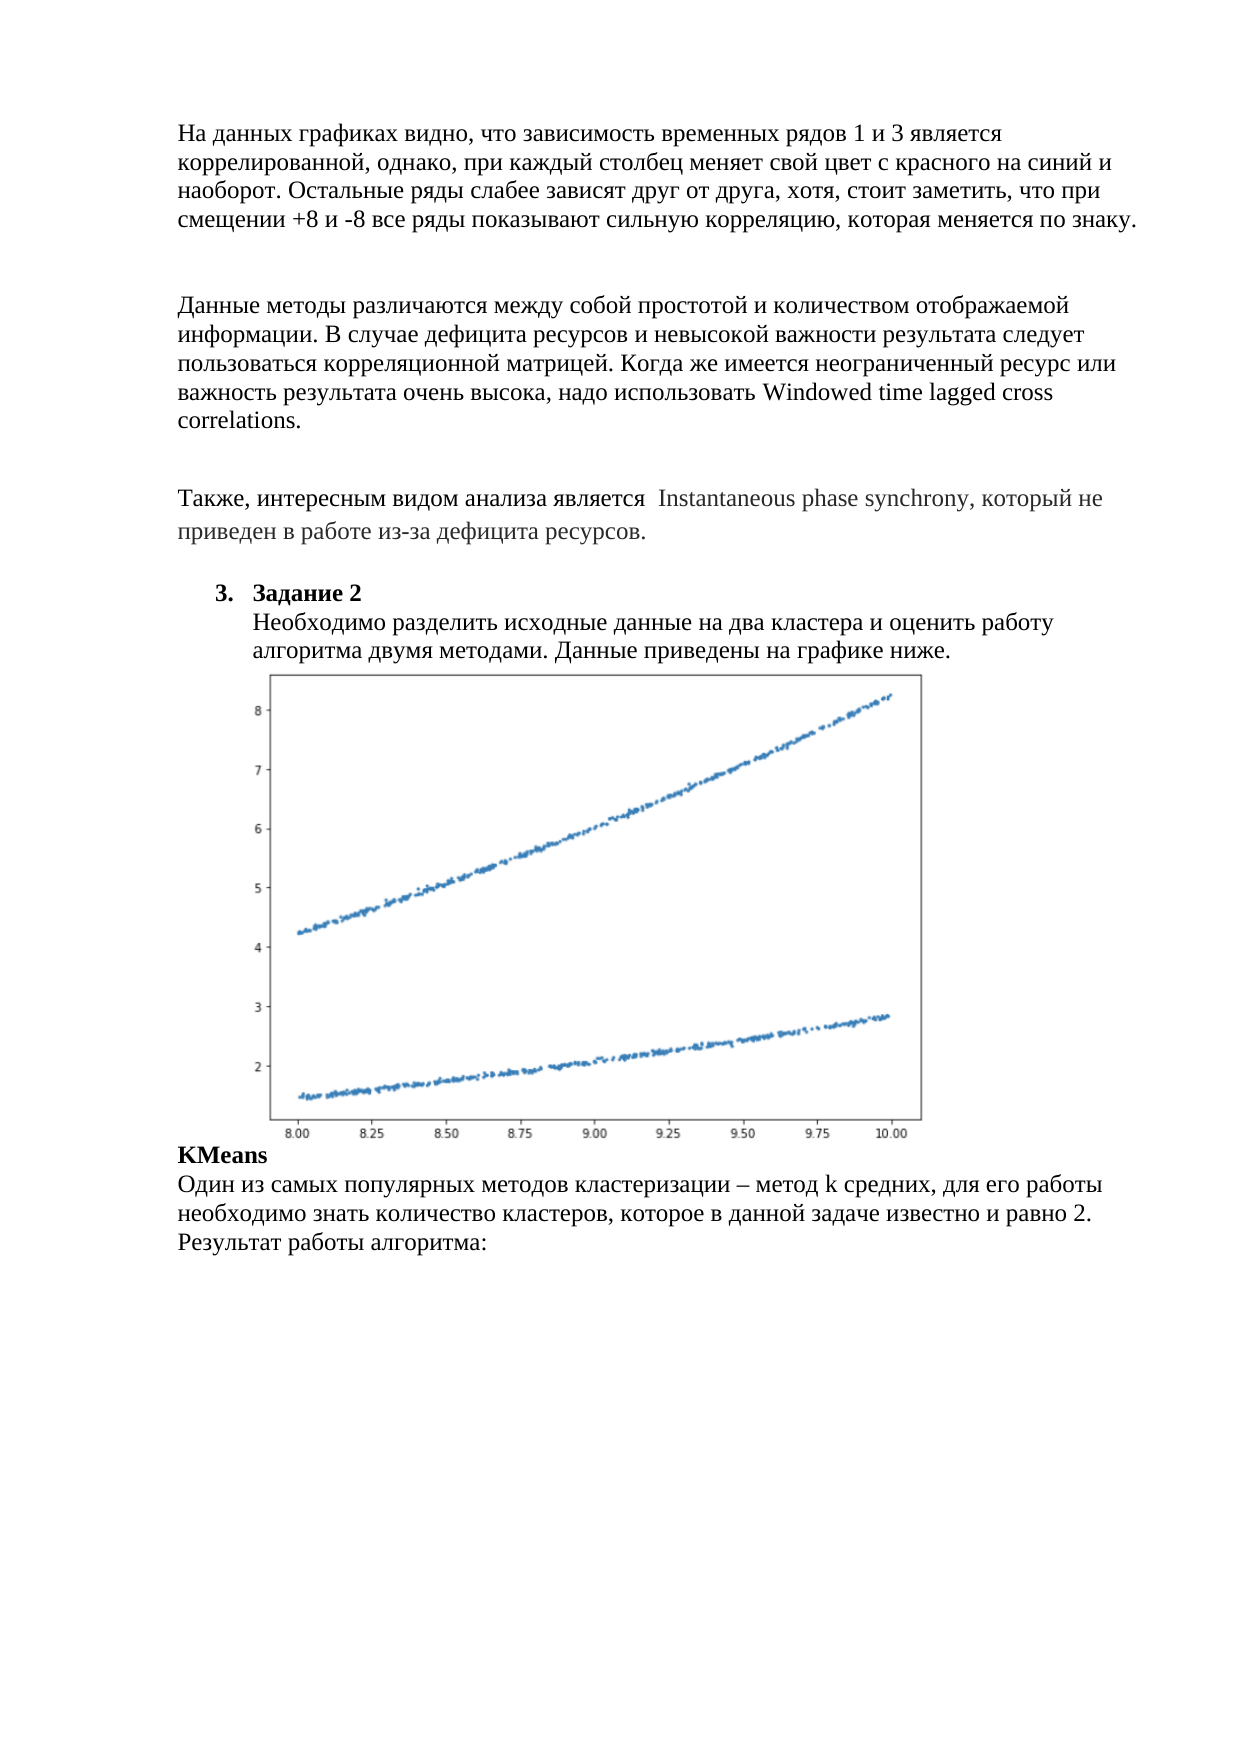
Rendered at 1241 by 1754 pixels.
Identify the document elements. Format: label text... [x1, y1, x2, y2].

text Результат работы алгоритма: [177, 1227, 1152, 1256]
list Задание 2 [215, 578, 1152, 607]
text Необходимо разделить исходные данные на два кластера и оценить работу алгоритма двумя методами. Данные приведены на графике ниже. [252, 607, 1152, 664]
text Один из самых популярных методов кластеризации – метод k средних, для его работы необходимо знать количество кластеров, которое в данной задаче известно и равно 2. [177, 1169, 1152, 1227]
text KMeans [177, 1141, 1152, 1169]
text На данных графиках видно, что зависимость временных рядов 1 и 3 является коррелированной, однако, при каждый столбец меняет свой цвет с красного на синий и наоборот. Остальные ряды слабее зависят друг от друга, хотя, стоит заметить, что при смещении +8 и -8 все ряды показывают сильную корреляцию, которая меняется по знаку. [177, 118, 1152, 233]
picture [252, 664, 937, 1141]
text Данные методы различаются между собой простотой и количеством отображаемой информации. В случае дефицита ресурсов и невысокой важности результата следует пользоваться корреляционной матрицей. Когда же имеется неограниченный ресурс или важность результата очень высока, надо использовать Windowed time lagged cross correlations. [177, 291, 1152, 434]
subtitle Также, интересным видом анализа является Instantaneous phase synchrony, который не приведен в работе из-за дефицита ресурсов. [177, 483, 1152, 545]
